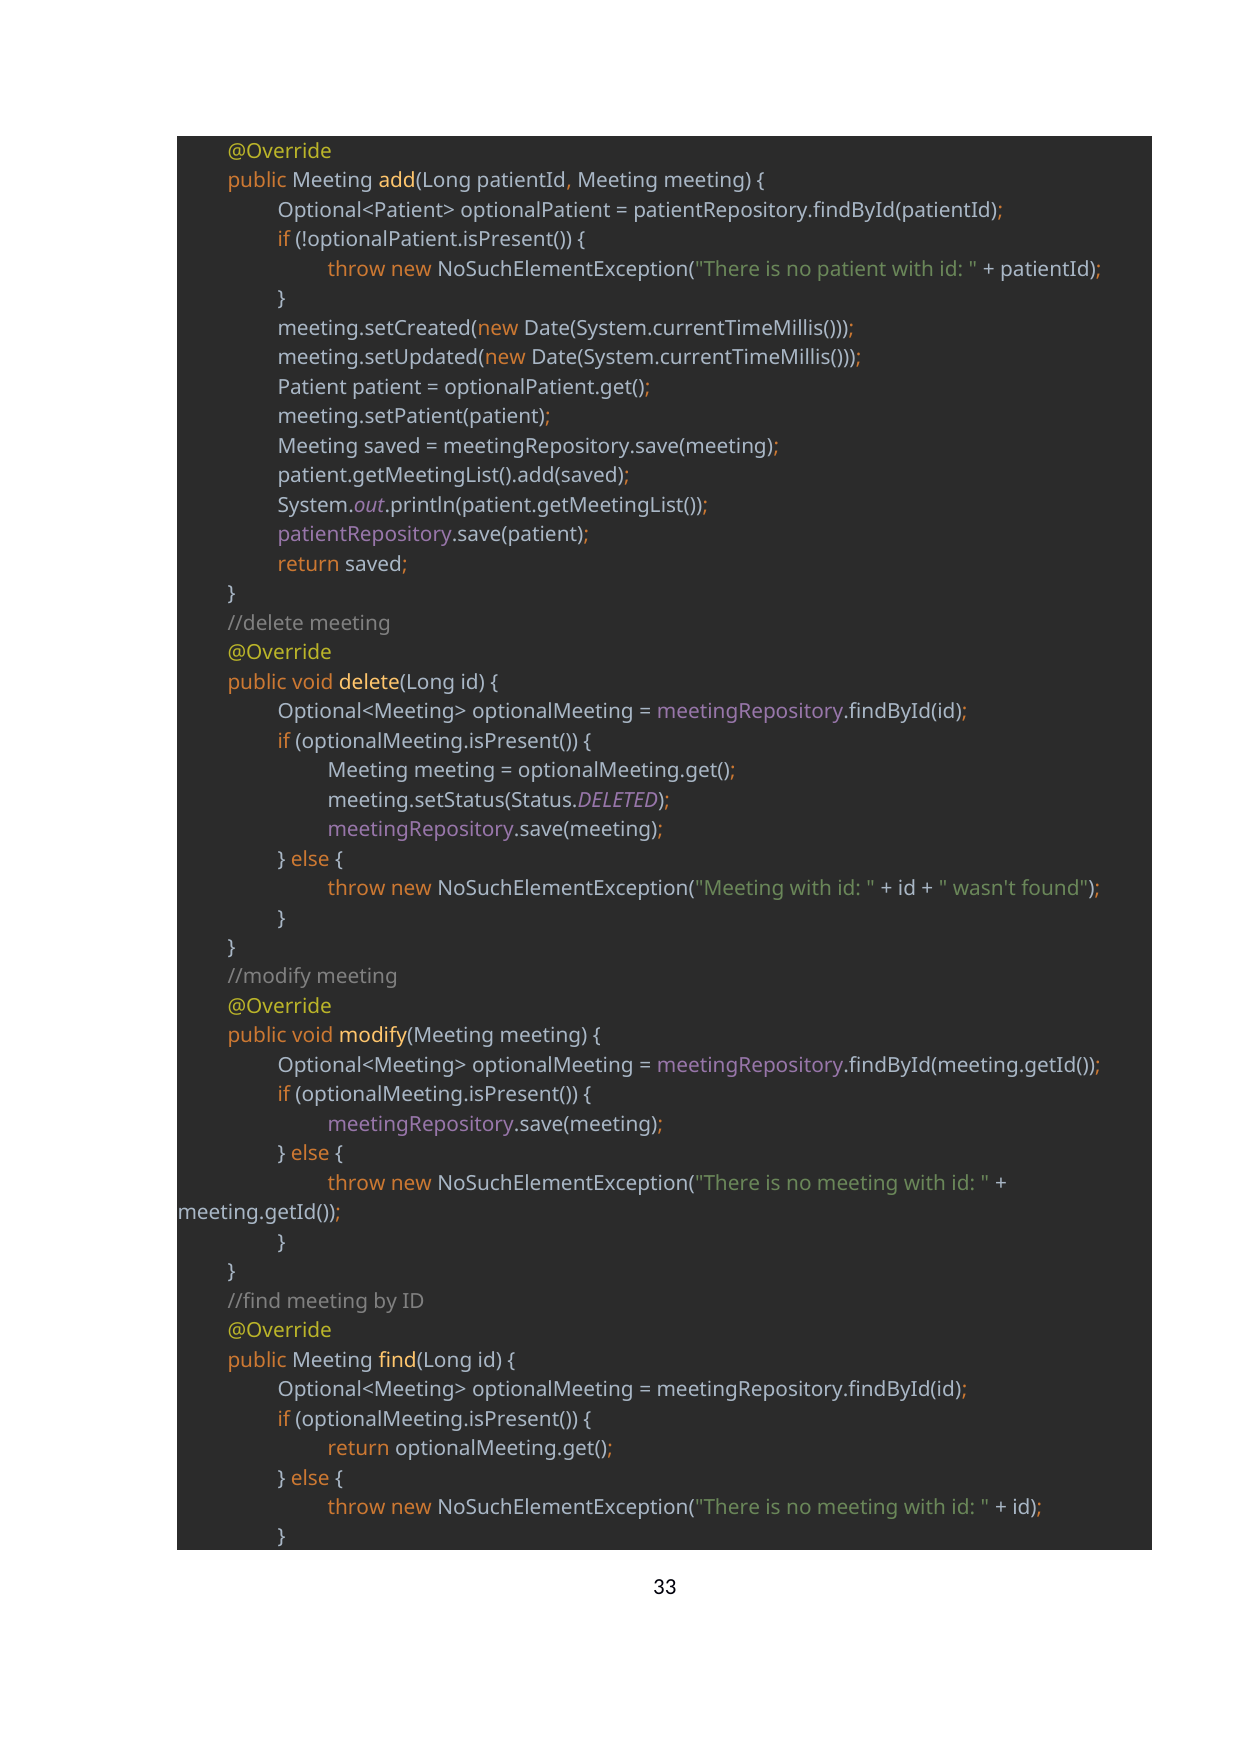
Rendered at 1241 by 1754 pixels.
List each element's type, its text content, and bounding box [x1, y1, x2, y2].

text } else { [177, 1463, 1152, 1491]
text } [177, 1522, 1152, 1550]
text } else { [177, 1138, 1152, 1167]
text Optional<Meeting> optionalMeeting = meetingRepository.findById(id); [177, 1374, 1152, 1403]
text Optional<Meeting> optionalMeeting = meetingRepository.findById(id); [177, 696, 1152, 725]
text Optional<Meeting> optionalMeeting = meetingRepository.findById(meeting.getId()); [177, 1050, 1152, 1078]
text meetingRepository.save(meeting); [177, 814, 1152, 843]
text throw new NoSuchElementException("There is no patient with id: " + patientId); [177, 254, 1152, 282]
text if (optionalMeeting.isPresent()) { [177, 726, 1152, 754]
text return saved; [177, 549, 1152, 577]
text throw new NoSuchElementException("Meeting with id: " + id + " wasn't found"); [177, 873, 1152, 902]
text Patient patient = optionalPatient.get(); [177, 372, 1152, 400]
text } [177, 932, 1152, 961]
text @Override [177, 136, 1152, 164]
text meeting.setCreated(new Date(System.currentTimeMillis())); [177, 313, 1152, 341]
text } [177, 283, 1152, 312]
text if (optionalMeeting.isPresent()) { [177, 1079, 1152, 1108]
text } else { [177, 844, 1152, 872]
text @Override [177, 637, 1152, 666]
text throw new NoSuchElementException("There is no meeting with id: " + id); [177, 1492, 1152, 1521]
text if (optionalMeeting.isPresent()) { [177, 1404, 1152, 1432]
text } [177, 578, 1152, 607]
text Optional<Patient> optionalPatient = patientRepository.findById(patientId); [177, 195, 1152, 223]
text patient.getMeetingList().add(saved); [177, 460, 1152, 489]
text meetingRepository.save(meeting); [177, 1109, 1152, 1137]
text //modify meeting [177, 962, 1152, 990]
text @Override [177, 991, 1152, 1019]
text @Override [177, 1315, 1152, 1344]
text meeting.setPatient(patient); [177, 401, 1152, 430]
text public Meeting find(Long id) { [177, 1345, 1152, 1373]
text meeting.setUpdated(new Date(System.currentTimeMillis())); [177, 342, 1152, 371]
text patientRepository.save(patient); [177, 519, 1152, 548]
text } [177, 903, 1152, 931]
text public void delete(Long id) { [177, 667, 1152, 695]
text public Meeting add(Long patientId, Meeting meeting) { [177, 166, 1152, 194]
text return optionalMeeting.get(); [177, 1433, 1152, 1462]
text Meeting meeting = optionalMeeting.get(); [177, 755, 1152, 784]
text } [177, 1256, 1152, 1285]
text Meeting saved = meetingRepository.save(meeting); [177, 431, 1152, 459]
text if (!optionalPatient.isPresent()) { [177, 224, 1152, 253]
text meeting.setStatus(Status.DELETED); [177, 785, 1152, 813]
text } [177, 1227, 1152, 1255]
text throw new NoSuchElementException("There is no meeting with id: " + meeting.getId()); [177, 1168, 1152, 1226]
text System.out.println(patient.getMeetingList()); [177, 490, 1152, 518]
text public void modify(Meeting meeting) { [177, 1021, 1152, 1049]
text //find meeting by ID [177, 1286, 1152, 1314]
text //delete meeting [177, 608, 1152, 636]
